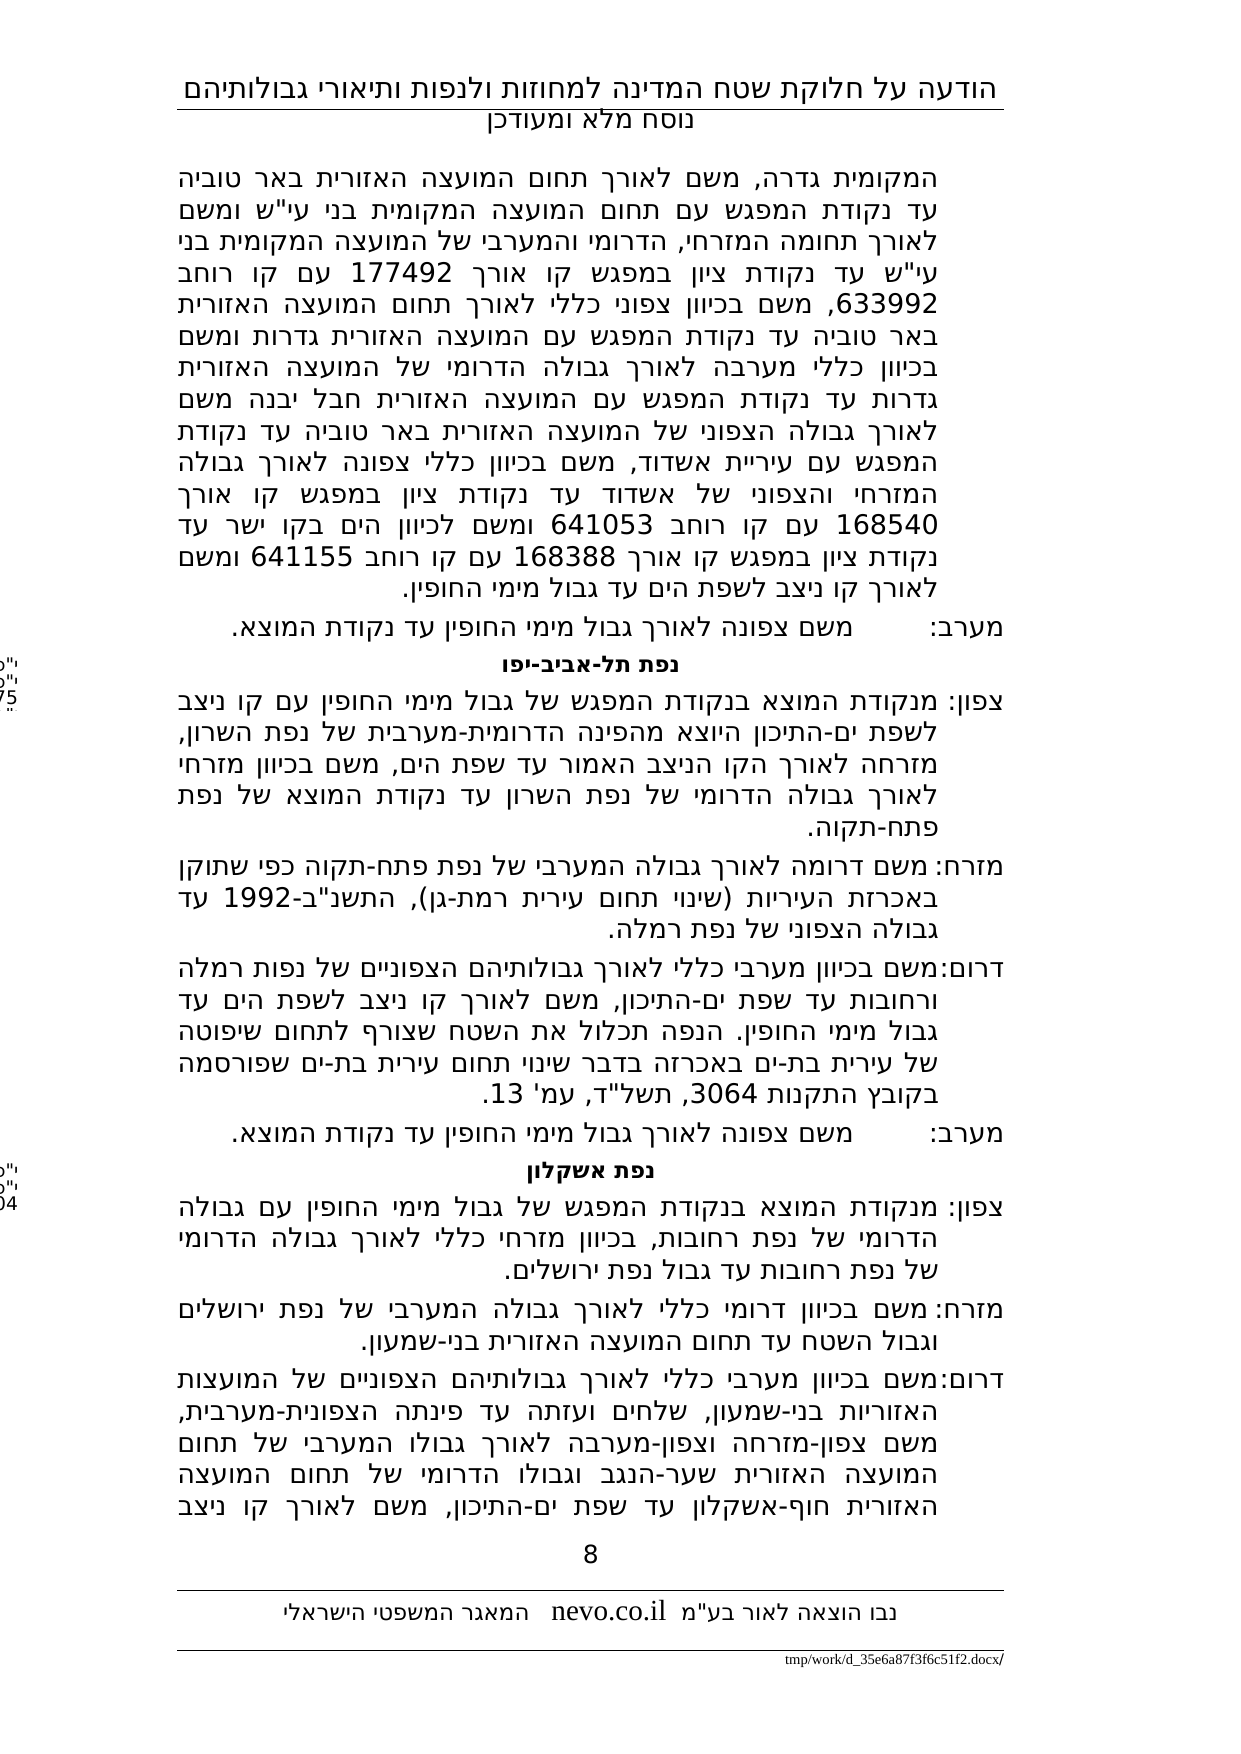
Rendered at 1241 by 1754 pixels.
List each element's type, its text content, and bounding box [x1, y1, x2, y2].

text צפון: מנקודת המוצא בנקודת המפגש של גבול מימי החופין עם קו ניצב לשפת ים-התיכון היוצא מהפינה הדרומית-מערבית של נפת השרון, מזרחה לאורך הקו הניצב האמור עד שפת הים, משם בכיוון מזרחי לאורך גבולה הדרומי של נפת השרון עד נקודת המוצא של נפת פתח-תקוה. [177, 685, 1004, 843]
text נפת אשקלון [177, 1157, 1004, 1183]
text צפון: מנקודת המוצא בנקודת המפגש של גבול מימי החופין עם גבולה הדרומי של נפת רחובות, בכיוון מזרחי כללי לאורך גבולה הדרומי של נפת רחובות עד גבול נפת ירושלים. [177, 1191, 1004, 1286]
text דרום: משם בכיוון מערבי כללי לאורך גבולותיהם הצפוניים של נפות רמלה ורחובות עד שפת ים-התיכון, משם לאורך קו ניצב לשפת הים עד גבול מימי החופין. הנפה תכלול את השטח שצורף לתחום שיפוטה של עירית בת-ים באכרזה בדבר שינוי תחום עירית בת-ים שפורסמה בקובץ התקנות 3064, תשל"ד, עמ' 13. [177, 952, 1004, 1110]
text נפת תל-אביב-יפו [177, 651, 1004, 677]
text מזרח: משם בכיוון דרומי כללי לאורך גבולה המערבי של נפת ירושלים וגבול השטח עד תחום המועצה האזורית בני-שמעון. [177, 1293, 1004, 1356]
text מזרח: משם דרומה לאורך גבולה המערבי של נפת פתח-תקוה כפי שתוקן באכרזת העיריות (שינוי תחום עירית רמת-גן), התשנ"ב-1992 עד גבולה הצפוני של נפת רמלה. [177, 850, 1004, 945]
text מערב: משם צפונה לאורך גבול מימי החופין עד נקודת המוצא. [177, 1118, 1004, 1149]
text מערב: משם צפונה לאורך גבול מימי החופין עד נקודת המוצא. [177, 612, 1004, 643]
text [177, 1364, 1004, 1522]
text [177, 162, 1004, 604]
